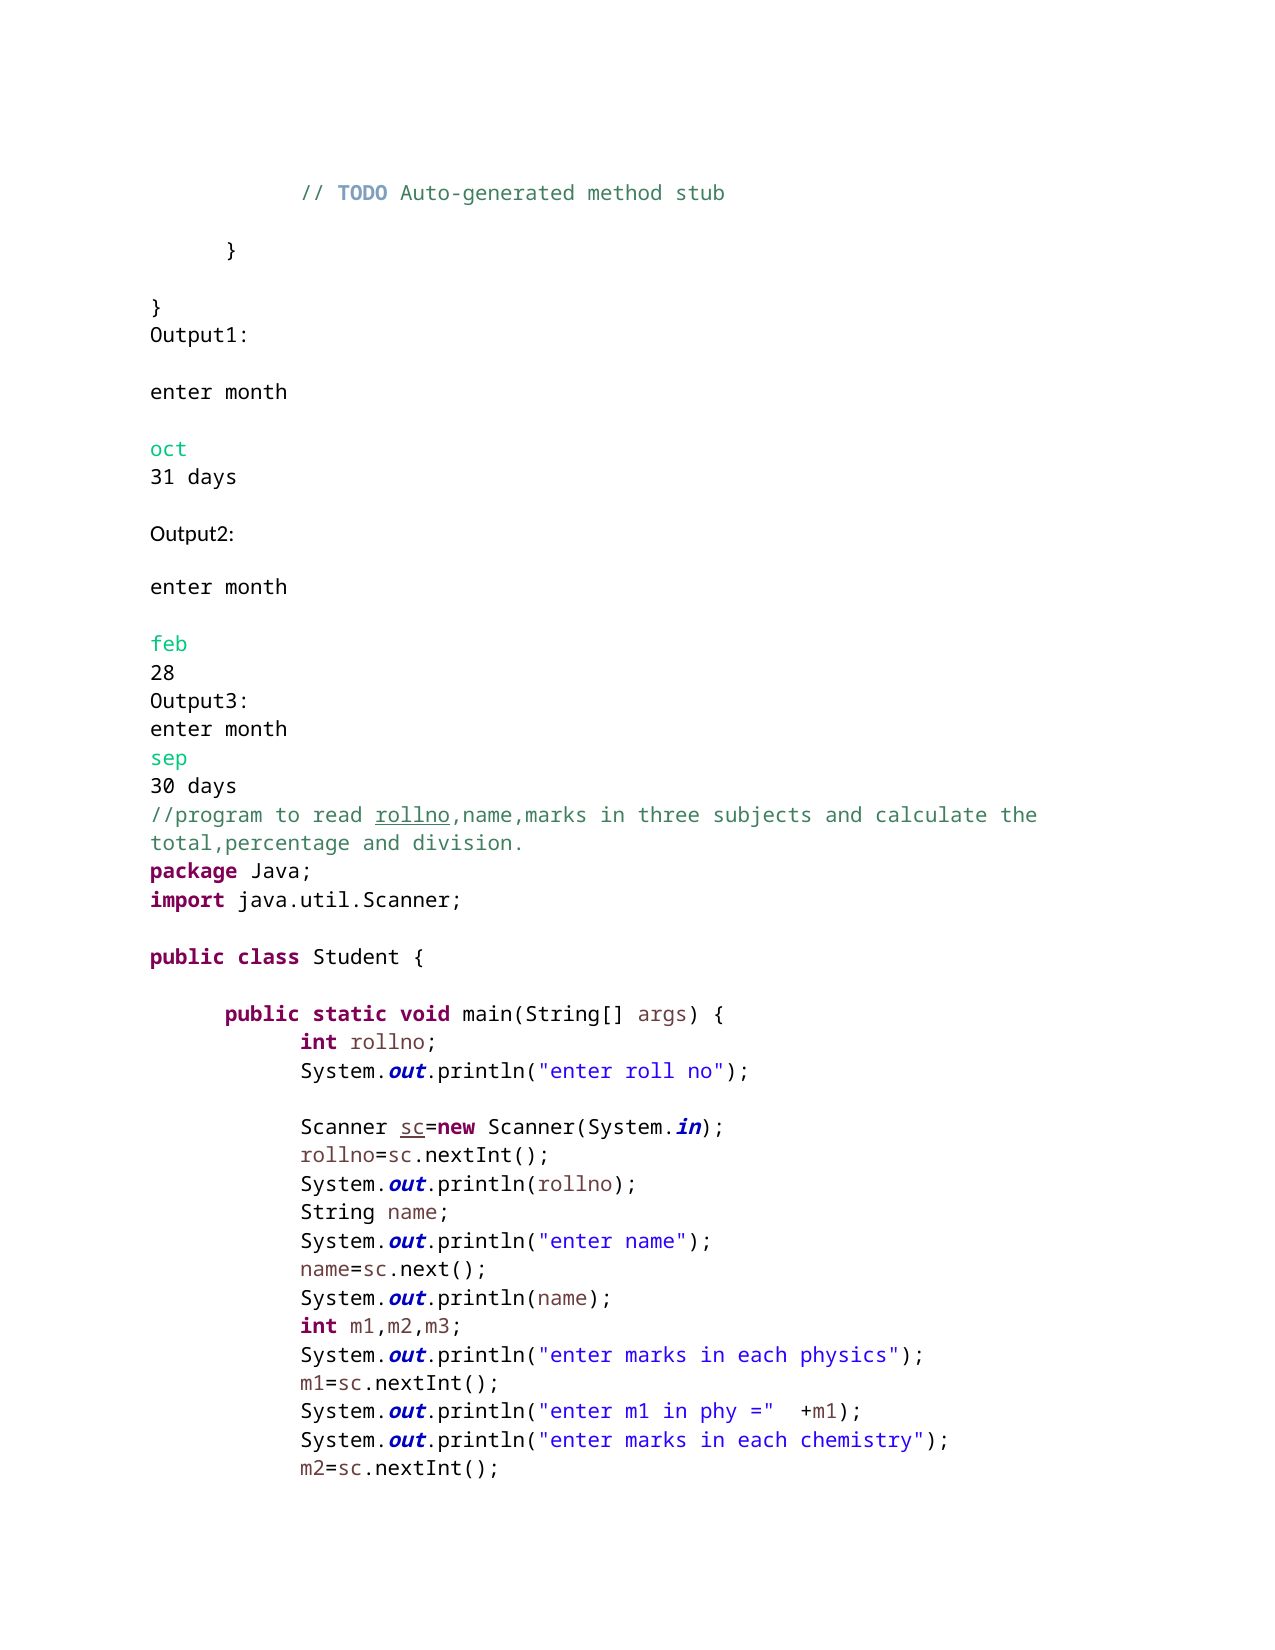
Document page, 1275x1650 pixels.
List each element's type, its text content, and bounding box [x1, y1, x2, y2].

text int rollno; [150, 1027, 1125, 1056]
text //program to read rollno,name,marks in three subjects and calculate the total,percentage and division. [150, 800, 1125, 857]
text name=sc.next(); [150, 1254, 1125, 1283]
text Output2: [150, 519, 1125, 547]
text m2=sc.nextInt(); [150, 1453, 1125, 1482]
text feb [150, 629, 1125, 658]
text } [150, 292, 1125, 320]
text Scanner sc=new Scanner(System.in); [150, 1112, 1125, 1141]
text public class Student { [150, 942, 1125, 970]
text Output1: [150, 320, 1125, 349]
text // TODO Auto-generated method stub [150, 178, 1125, 206]
text enter month [150, 377, 1125, 406]
text System.out.println("enter name"); [150, 1226, 1125, 1254]
text System.out.println("enter roll no"); [150, 1056, 1125, 1084]
text System.out.println("enter m1 in phy =" +m1); [150, 1397, 1125, 1425]
text } [150, 235, 1125, 263]
text 31 days [150, 462, 1125, 491]
text 30 days [150, 771, 1125, 800]
text m1=sc.nextInt(); [150, 1368, 1125, 1397]
text package Java; [150, 857, 1125, 885]
text 28 [150, 658, 1125, 686]
text enter month [150, 714, 1125, 743]
text import java.util.Scanner; [150, 885, 1125, 913]
text System.out.println(name); [150, 1283, 1125, 1311]
text String name; [150, 1197, 1125, 1226]
text System.out.println(rollno); [150, 1169, 1125, 1197]
text int m1,m2,m3; [150, 1311, 1125, 1340]
text enter month [150, 572, 1125, 601]
text sep [150, 743, 1125, 771]
text public static void main(String[] args) { [150, 999, 1125, 1027]
text oct [150, 434, 1125, 462]
text System.out.println("enter marks in each chemistry"); [150, 1425, 1125, 1453]
text rollno=sc.nextInt(); [150, 1141, 1125, 1169]
text Output3: [150, 686, 1125, 714]
text System.out.println("enter marks in each physics"); [150, 1340, 1125, 1368]
